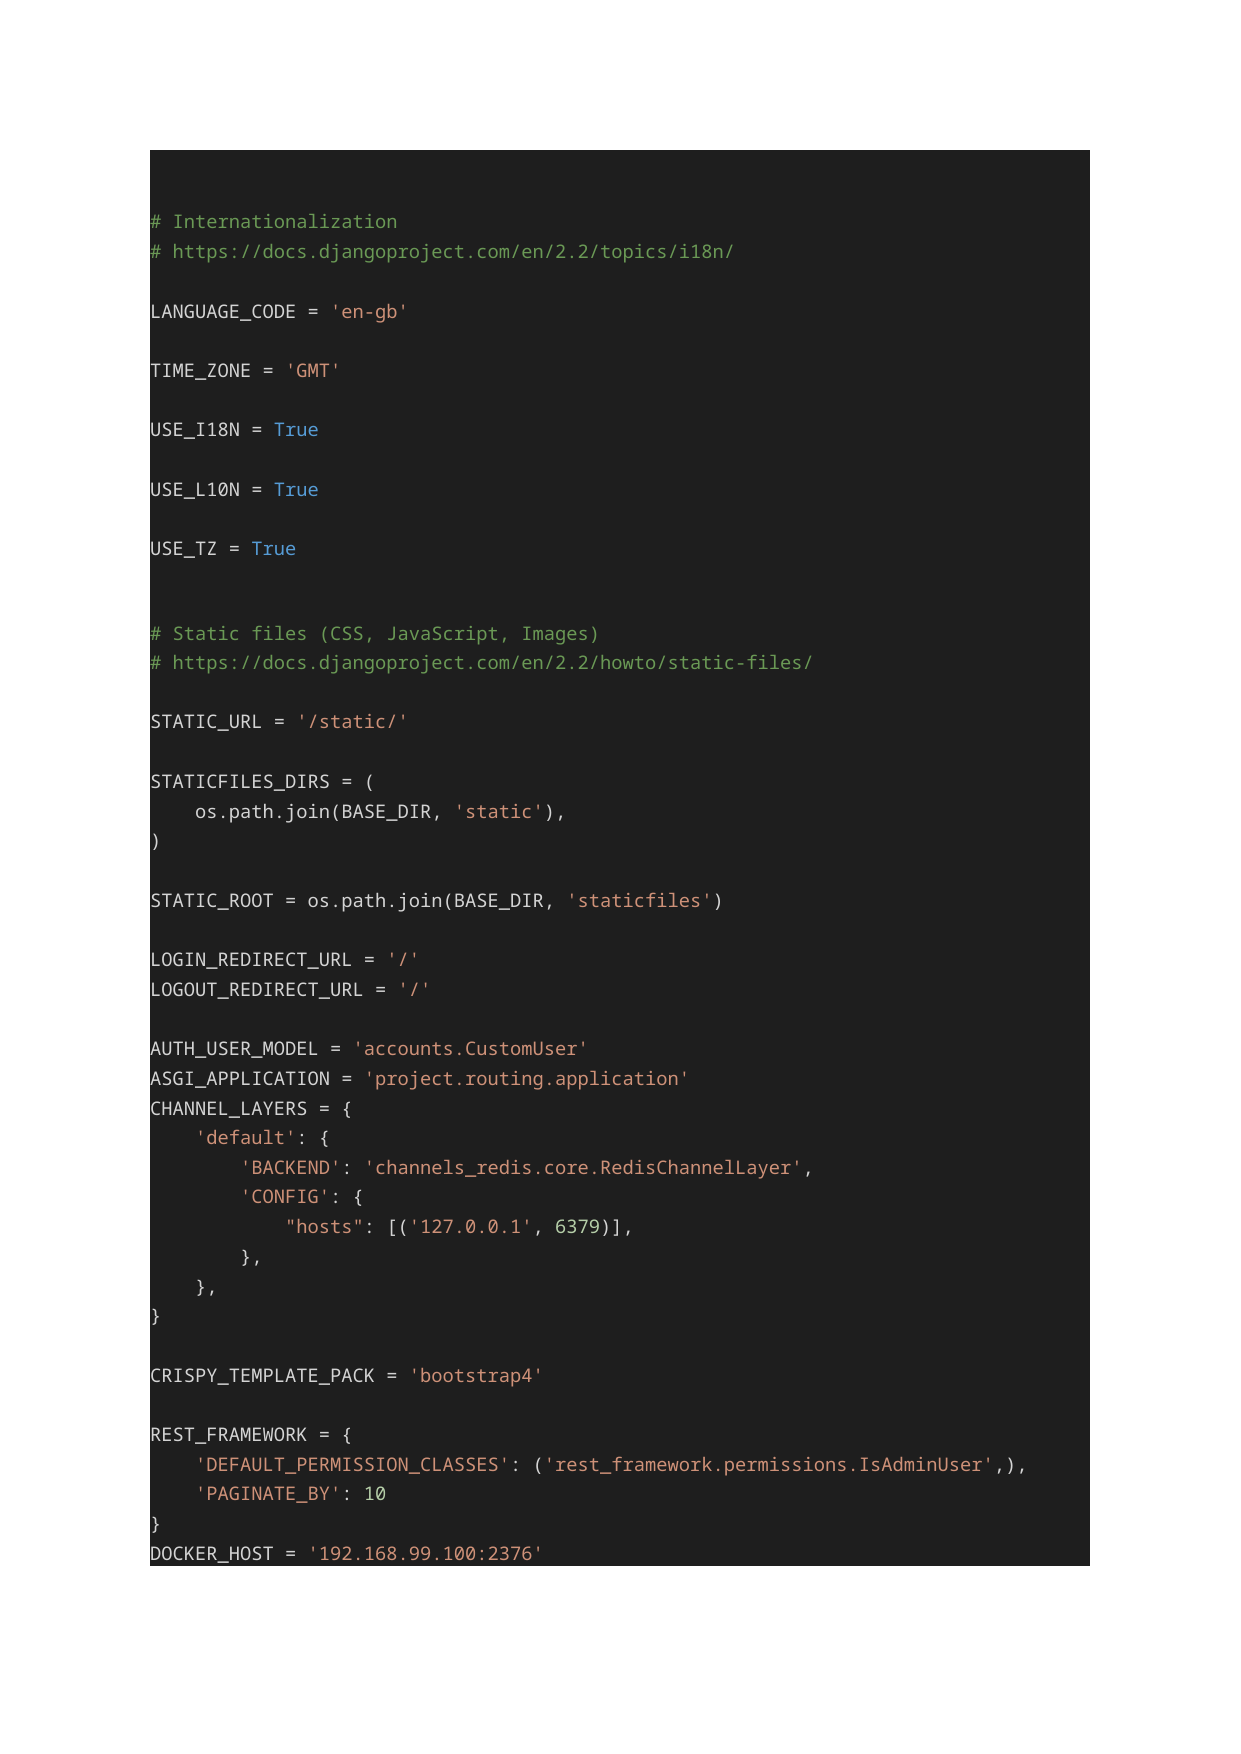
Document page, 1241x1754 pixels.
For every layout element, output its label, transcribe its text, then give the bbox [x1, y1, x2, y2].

text 'default': { [150, 1120, 1090, 1150]
text os.path.join(BASE_DIR, 'static'), [150, 794, 1090, 823]
text CHANNEL_LAYERS = { [150, 1091, 1090, 1120]
text 'CONFIG': { [150, 1180, 1090, 1209]
text AUTH_USER_MODEL = 'accounts.CustomUser' [150, 1031, 1090, 1061]
text TIME_ZONE = 'GMT' [150, 353, 1090, 383]
text STATICFILES_DIRS = ( [150, 764, 1090, 794]
text REST_FRAMEWORK = { [150, 1417, 1090, 1447]
text 'PAGINATE_BY': 10 [150, 1477, 1090, 1506]
text }, [150, 1269, 1090, 1298]
text STATIC_ROOT = os.path.join(BASE_DIR, 'staticfiles') [150, 883, 1090, 912]
text USE_I18N = True [150, 412, 1090, 442]
text # https://docs.djangoproject.com/en/2.2/howto/static-files/ [150, 645, 1090, 675]
text LOGIN_REDIRECT_URL = '/' [150, 942, 1090, 972]
text "hosts": [('127.0.0.1', 6379)], [150, 1209, 1090, 1239]
text DOCKER_HOST = '192.168.99.100:2376' [150, 1536, 1090, 1566]
text ) [150, 823, 1090, 853]
text # Internationalization [150, 205, 1090, 234]
text LANGUAGE_CODE = 'en-gb' [150, 294, 1090, 323]
text ASGI_APPLICATION = 'project.routing.application' [150, 1061, 1090, 1091]
text USE_TZ = True [150, 531, 1090, 561]
text 'BACKEND': 'channels_redis.core.RedisChannelLayer', [150, 1150, 1090, 1180]
text LOGOUT_REDIRECT_URL = '/' [150, 972, 1090, 1002]
text }, [150, 1239, 1090, 1269]
text # https://docs.djangoproject.com/en/2.2/topics/i18n/ [150, 234, 1090, 264]
text # Static files (CSS, JavaScript, Images) [150, 616, 1090, 645]
text } [150, 1506, 1090, 1536]
text 'DEFAULT_PERMISSION_CLASSES': ('rest_framework.permissions.IsAdminUser',), [150, 1447, 1090, 1477]
text STATIC_URL = '/static/' [150, 705, 1090, 734]
text } [150, 1298, 1090, 1328]
text USE_L10N = True [150, 472, 1090, 502]
text CRISPY_TEMPLATE_PACK = 'bootstrap4' [150, 1358, 1090, 1387]
